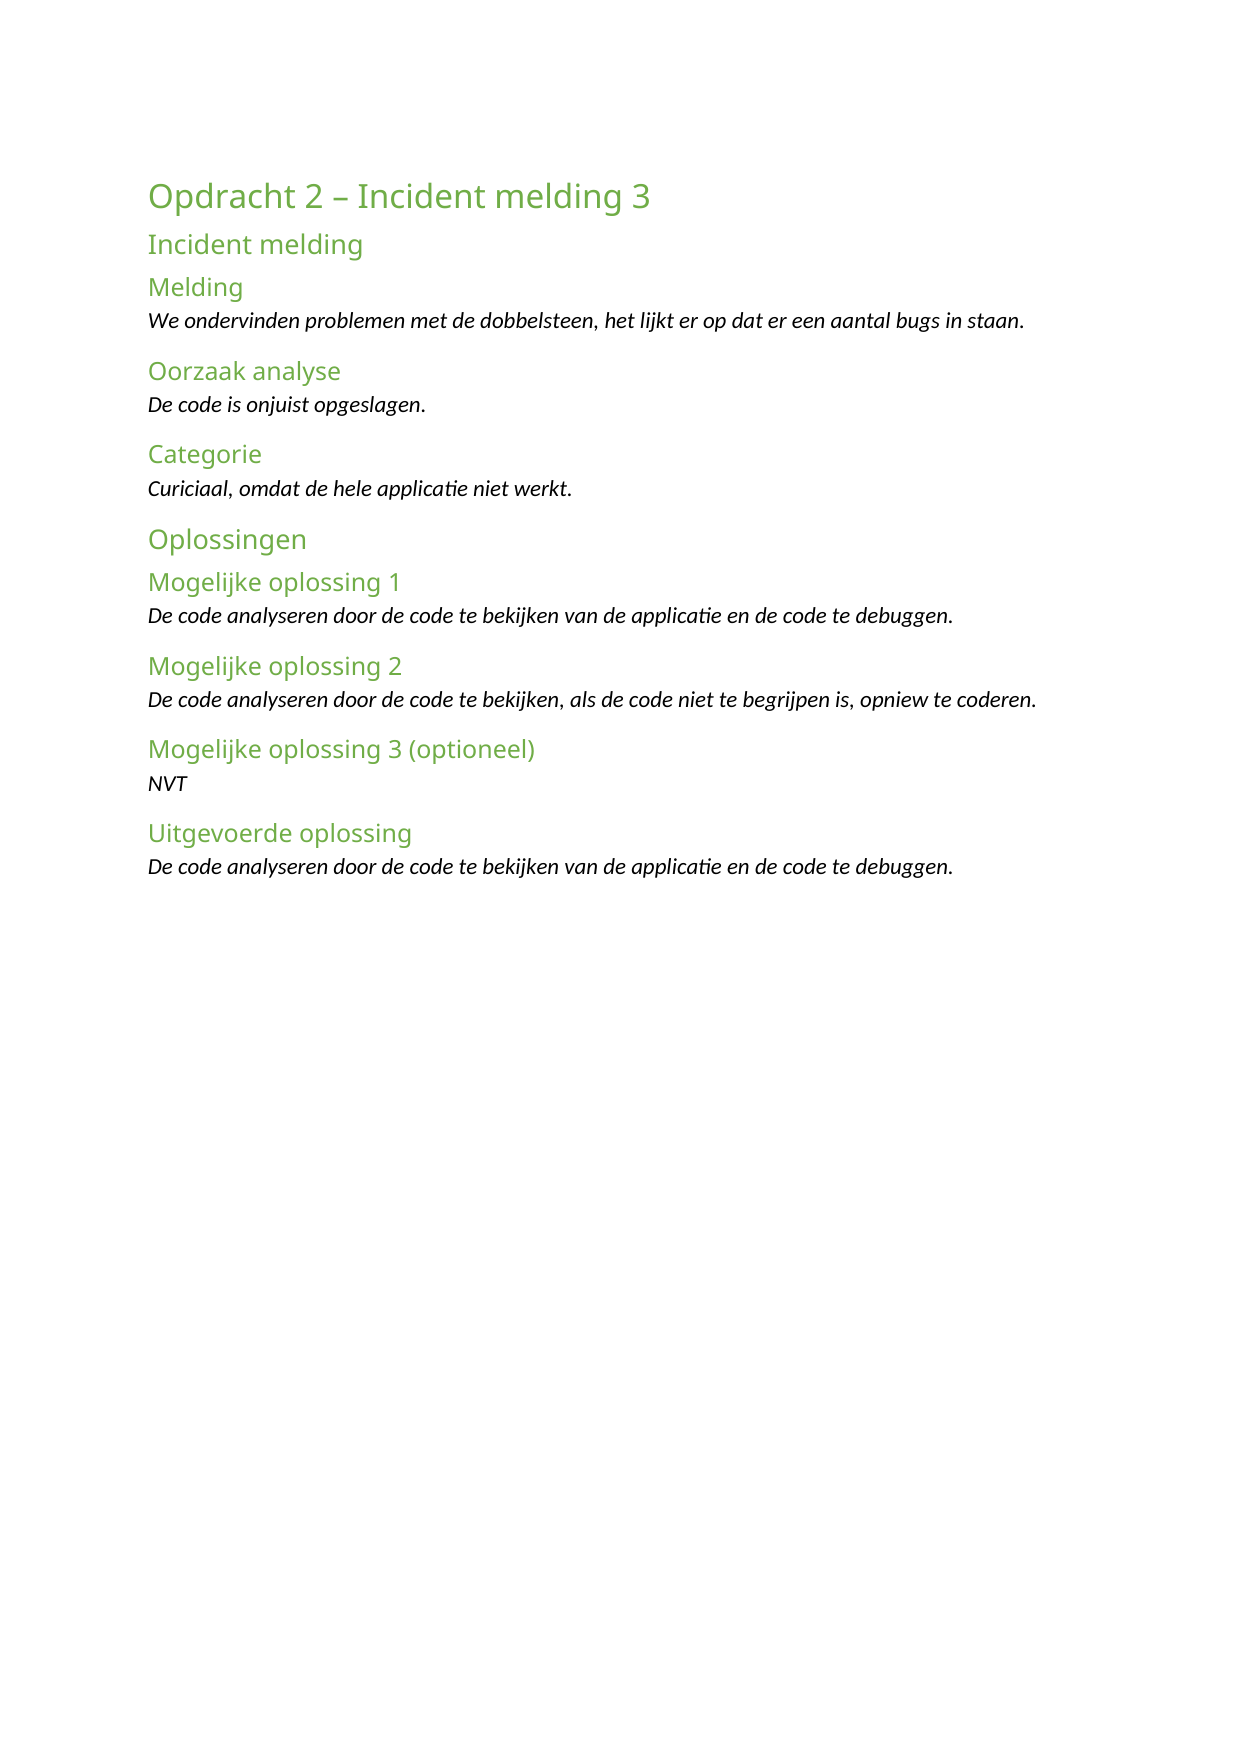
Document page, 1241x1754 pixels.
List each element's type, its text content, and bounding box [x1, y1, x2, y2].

subtitle Oplossingen [148, 521, 1093, 557]
subtitle Uitgevoerde oplossing [148, 816, 1093, 849]
subtitle Categorie [148, 437, 1093, 471]
subtitle Mogelijke oplossing 2 [148, 648, 1093, 682]
subtitle Incident melding [148, 226, 1093, 263]
text De code analyseren door de code te bekijken van de applicatie en de code te debuggen. [148, 601, 1093, 629]
subtitle Oorzaak analyse [148, 353, 1093, 387]
subtitle Mogelijke oplossing 1 [148, 564, 1093, 599]
subtitle Opdracht 2 – Incident melding 3 [148, 173, 1093, 218]
text We ondervinden problemen met de dobbelsteen, het lijkt er op dat er een aantal bugs in staan. [148, 306, 1093, 334]
subtitle Melding [148, 270, 1093, 304]
text Curiciaal, omdat de hele applicatie niet werkt. [148, 474, 1093, 502]
text De code analyseren door de code te bekijken, als de code niet te begrijpen is, opniew te coderen. [148, 685, 1093, 713]
subtitle Mogelijke oplossing 3 (optioneel) [148, 732, 1093, 766]
text De code analyseren door de code te bekijken van de applicatie en de code te debuggen. [148, 852, 1093, 880]
text NVT [148, 769, 1093, 797]
text De code is onjuist opgeslagen. [148, 390, 1093, 418]
